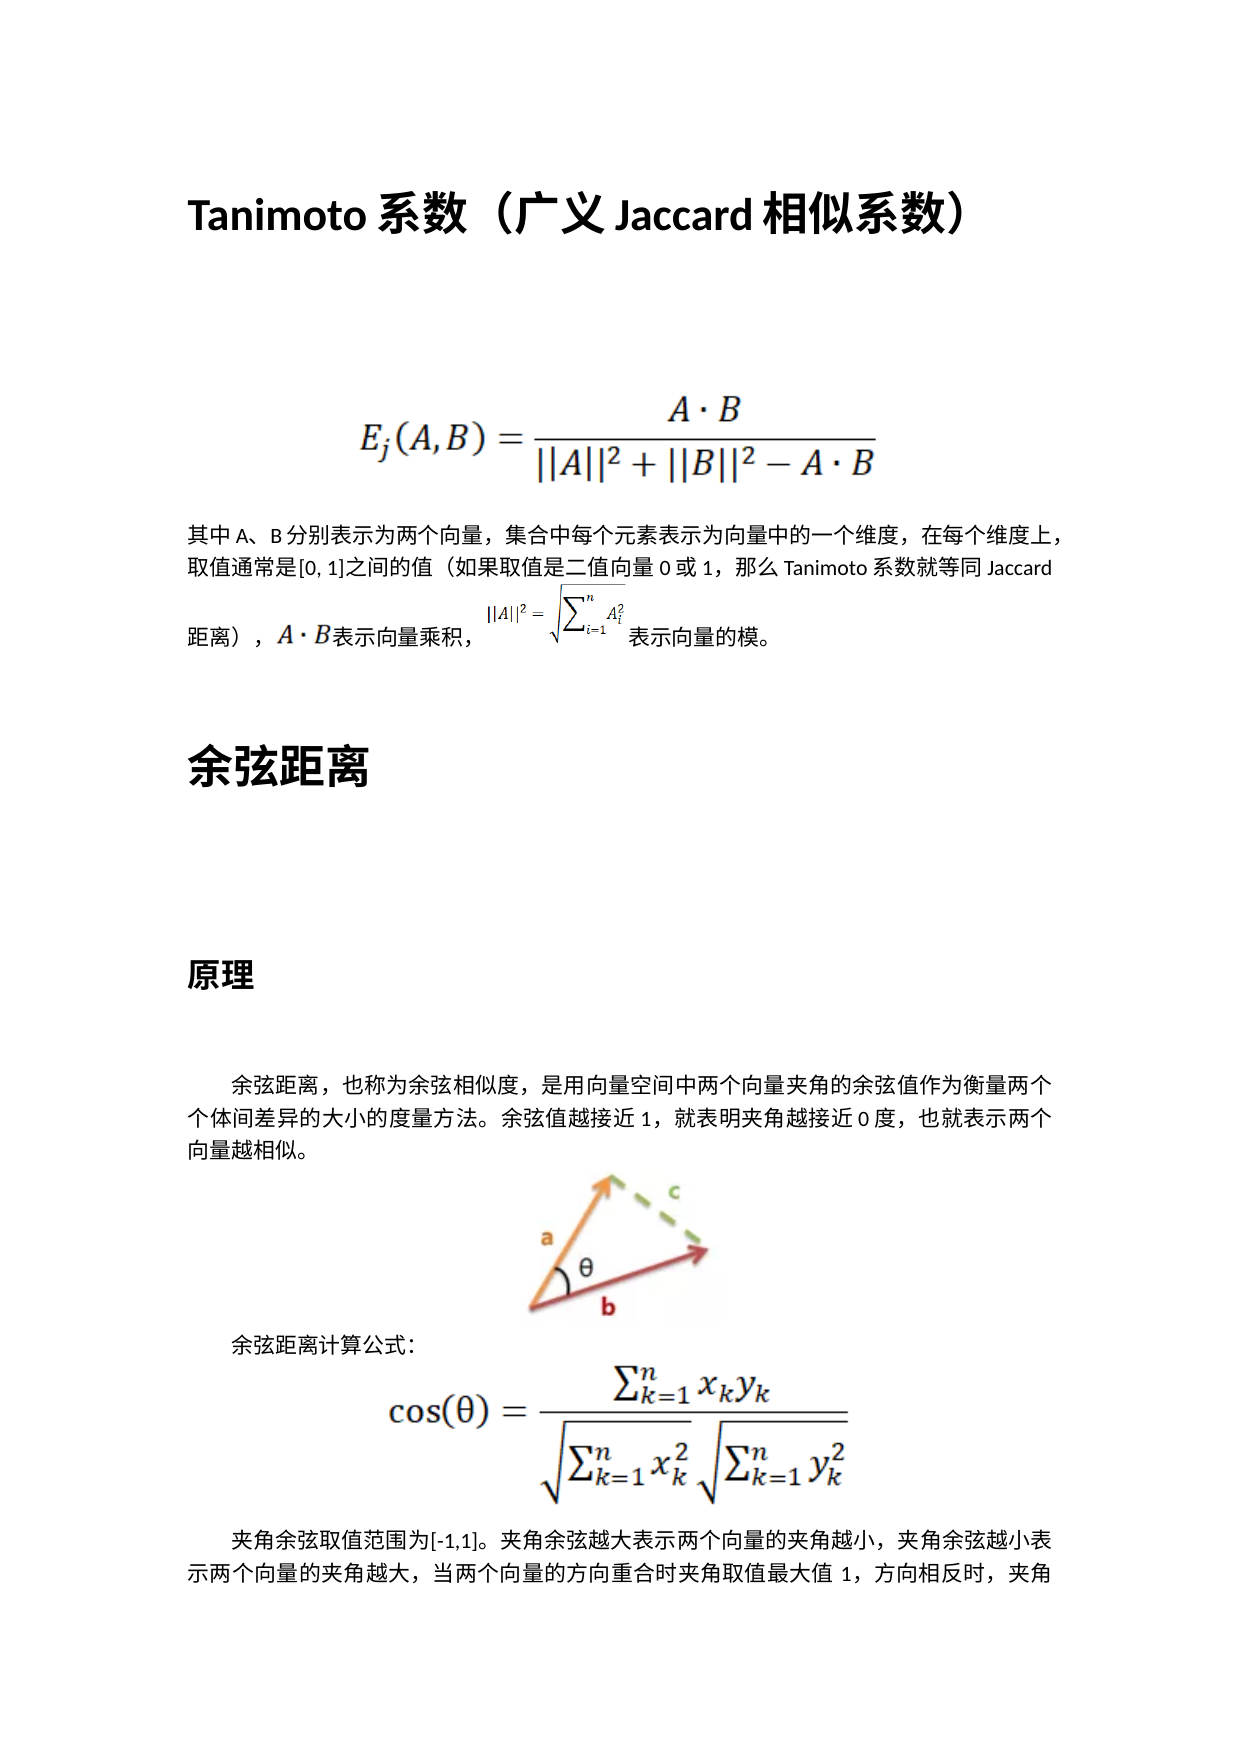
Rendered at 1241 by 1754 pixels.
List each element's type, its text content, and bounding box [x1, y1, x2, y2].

picture [275, 623, 333, 645]
picture [353, 387, 887, 494]
picture [485, 582, 628, 645]
picture [518, 1165, 722, 1327]
subtitle 原理 [187, 941, 1053, 1006]
picture [385, 1360, 856, 1509]
text 余弦距离计算公式： [187, 1328, 1053, 1360]
subtitle Tanimoto系数（广义Jaccard相似系数） [187, 162, 1053, 259]
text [187, 1523, 1053, 1588]
text 余弦距离，也称为余弦相似度，是用向量空间中两个向量夹角的余弦值作为衡量两个个体间差异的大小的度量方法。余弦值越接近1，就表明夹角越接近0度，也就表示两个向量越相似。 [187, 1068, 1053, 1165]
text 其中A、B分别表示为两个向量，集合中每个元素表示为向量中的一个维度，在每个维度上，取值通常是[0, 1]之间的值（如果取值是二值向量0或1，那么Tanimoto系数就等同Jaccard距离），表示向量乘积，表示向量的模。 [187, 517, 1053, 680]
subtitle 余弦距离 [187, 715, 1053, 813]
